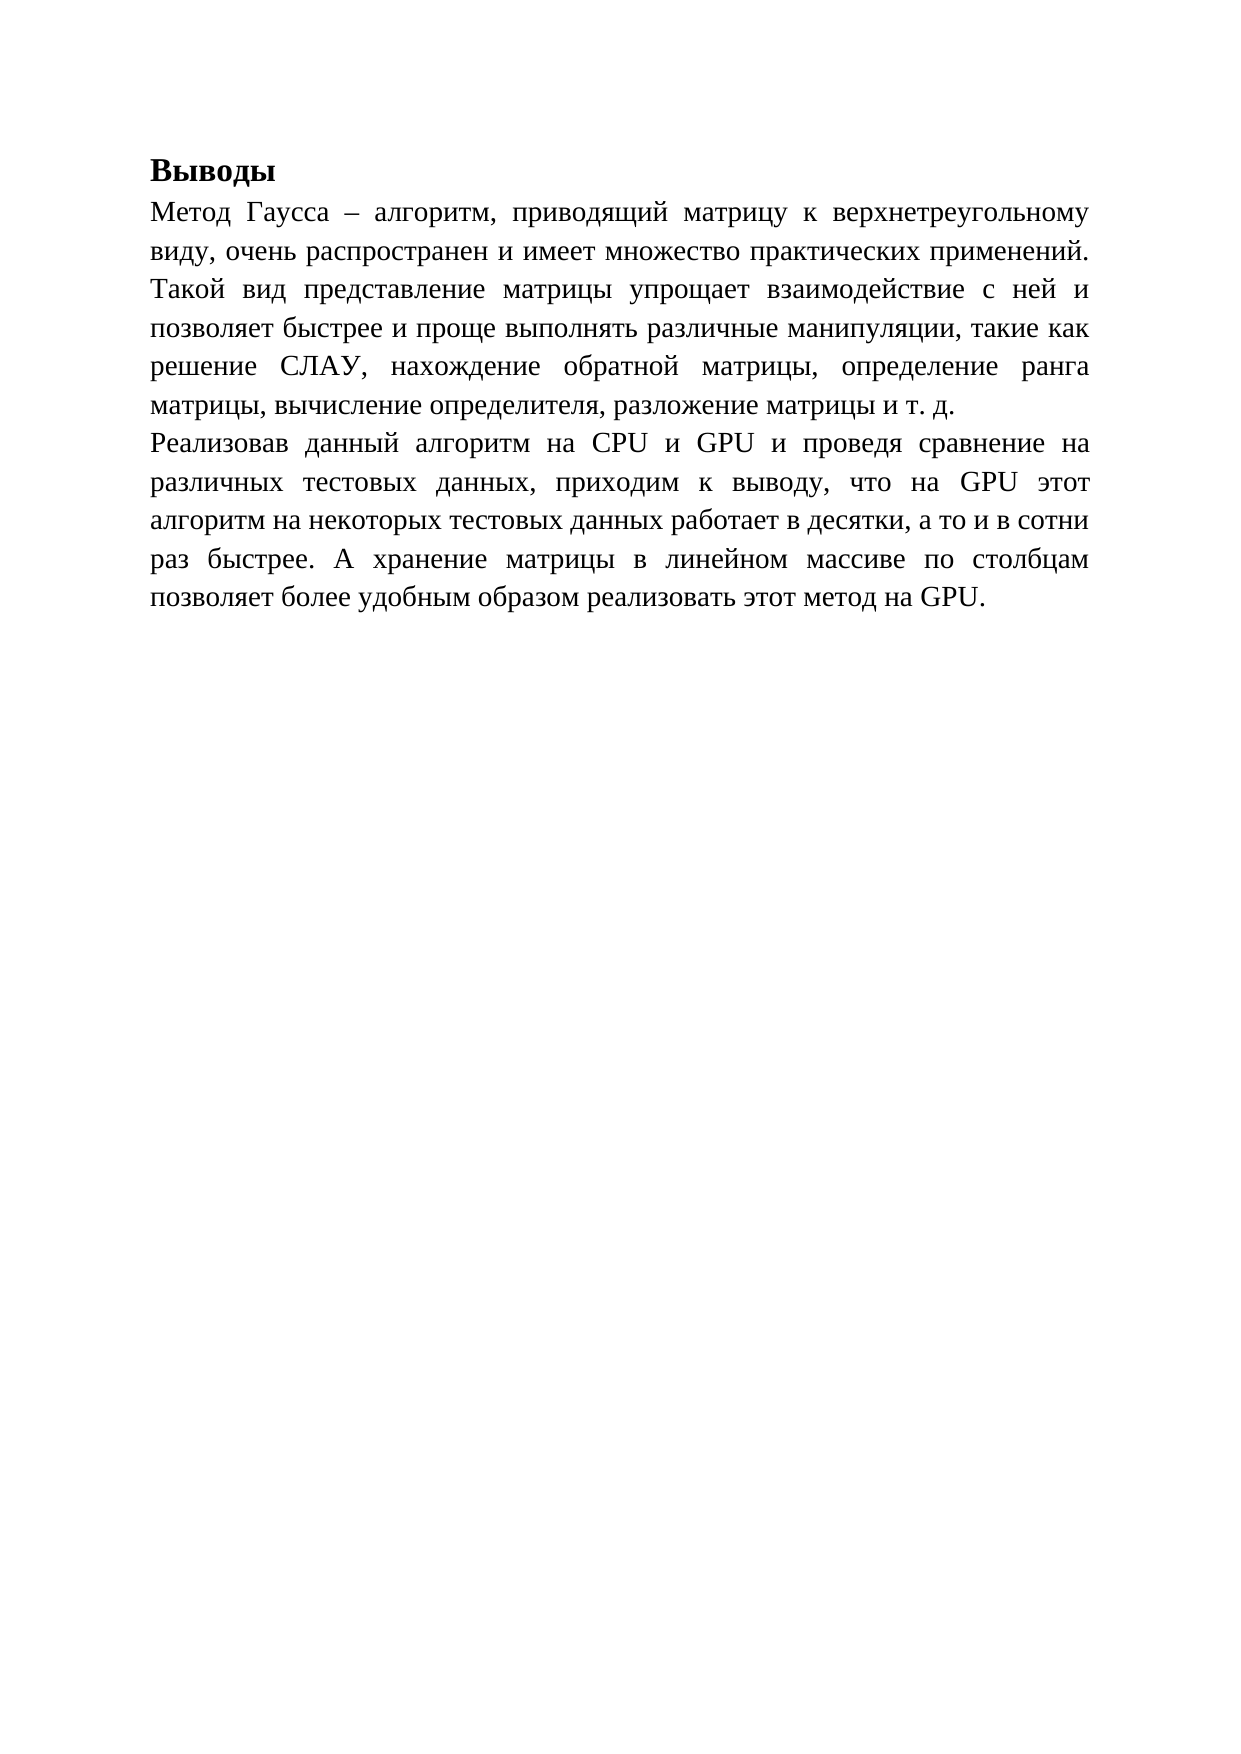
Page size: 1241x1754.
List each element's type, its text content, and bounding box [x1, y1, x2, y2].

text Метод Гаусса – алгоритм, приводящий матрицу к верхнетреугольному виду, очень распространен и имеет множество практических применений. Такой вид представление матрицы упрощает взаимодействие с ней и позволяет быстрее и проще выполнять различные манипуляции, такие как решение СЛАУ, нахождение обратной матрицы, определение ранга матрицы, вычисление определителя, разложение матрицы и т. д. [150, 194, 1090, 420]
text Реализовав данный алгоритм на CPU и GPU и проведя сравнение на различных тестовых данных, приходим к выводу, что на GPU этот алгоритм на некоторых тестовых данных работает в десятки, а то и в сотни раз быстрее. А хранение матрицы в линейном массиве по столбцам позволяет более удобным образом реализовать этот метод на GPU. [150, 425, 1090, 613]
text Выводы [150, 150, 1090, 188]
